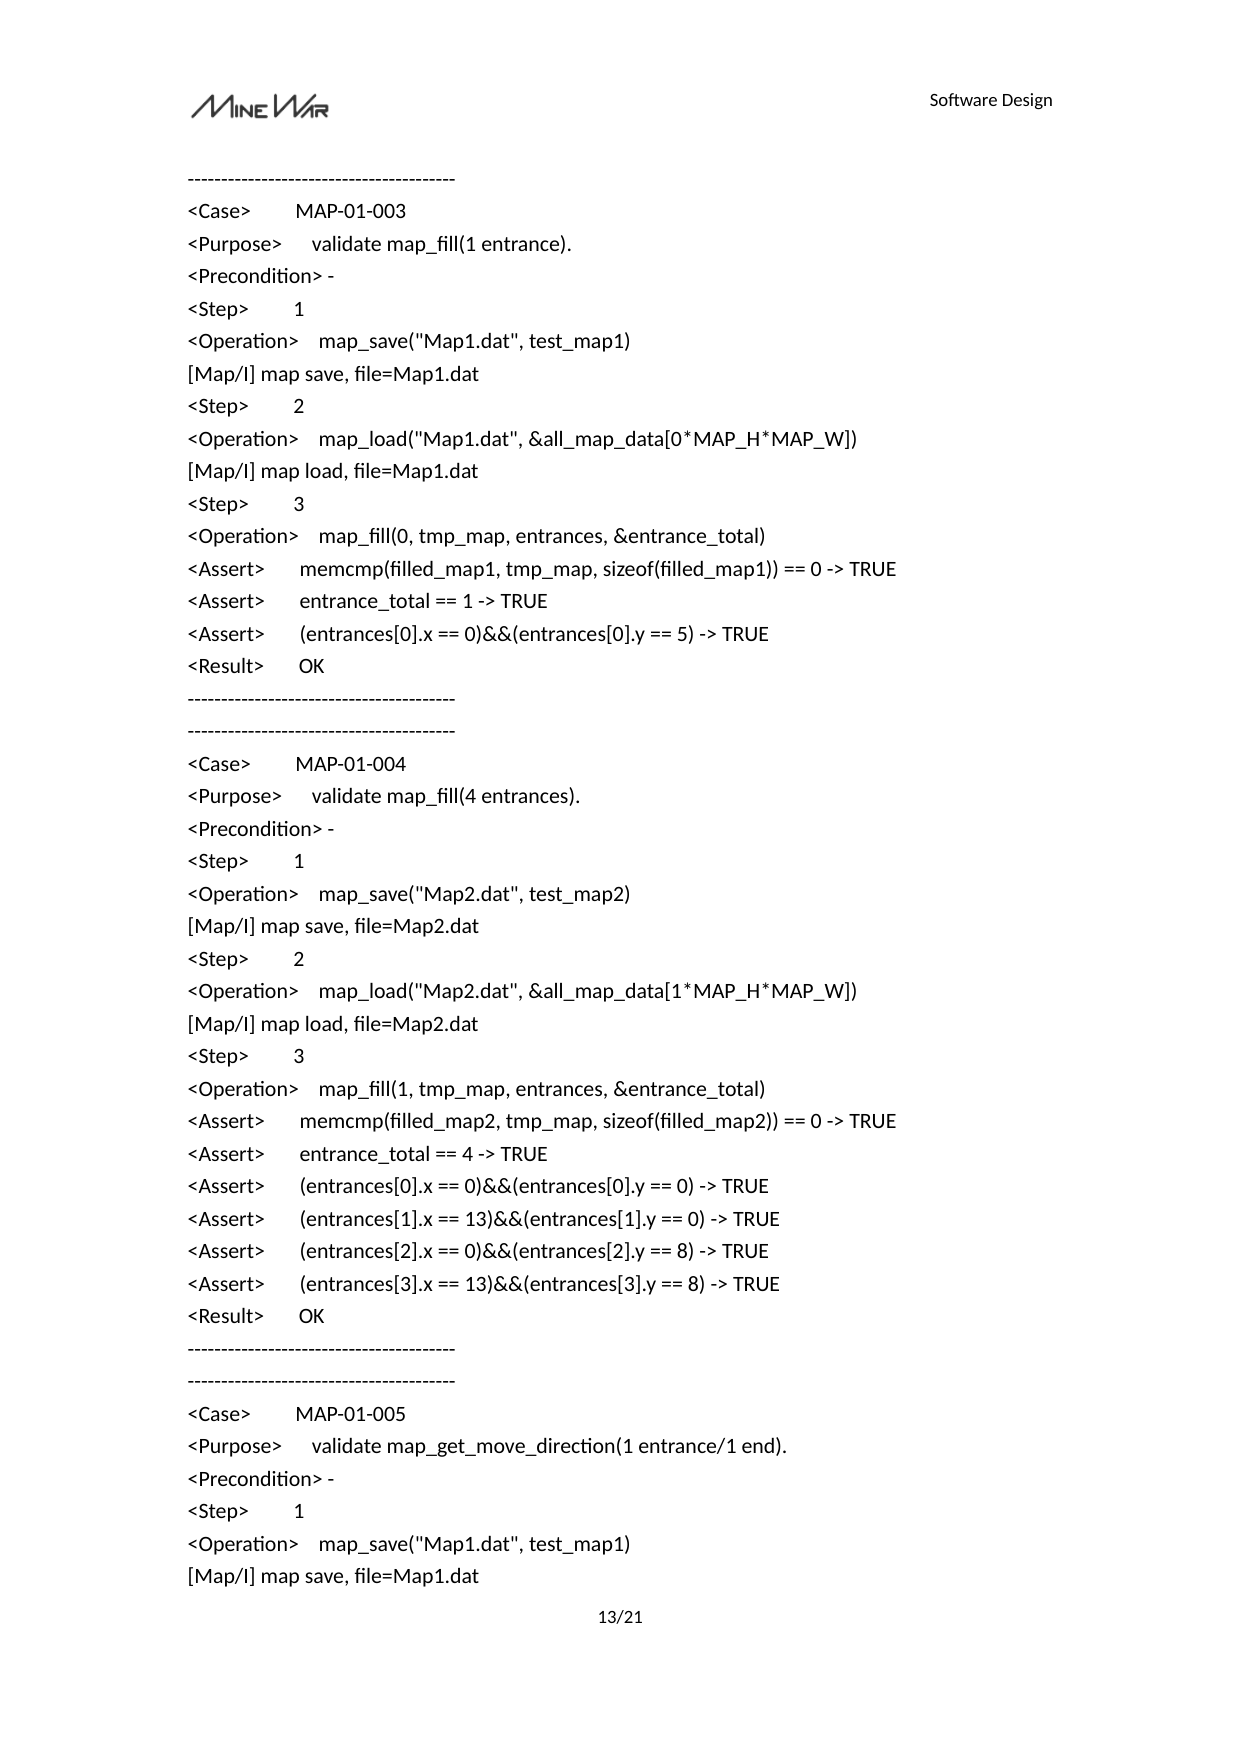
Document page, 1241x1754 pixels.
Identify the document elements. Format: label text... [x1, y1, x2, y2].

text <Purpose> validate map_fill(4 entrances). [187, 779, 1053, 812]
text <Case> MAP-01-005 [187, 1397, 1053, 1429]
text <Operation> map_load("Map2.dat", &all_map_data[1*MAP_H*MAP_W]) [187, 974, 1053, 1007]
text <Assert> (entrances[3].x == 13)&&(entrances[3].y == 8) -> TRUE [187, 1267, 1053, 1299]
text <Step> 3 [187, 487, 1053, 519]
text <Assert> memcmp(filled_map2, tmp_map, sizeof(filled_map2)) == 0 -> TRUE [187, 1104, 1053, 1137]
text ---------------------------------------- [187, 714, 1053, 747]
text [187, 162, 1053, 194]
text [Map/I] map save, file=Map2.dat [187, 909, 1053, 942]
text [Map/I] map save, file=Map1.dat [187, 357, 1053, 389]
text [Map/I] map load, file=Map2.dat [187, 1007, 1053, 1039]
text <Purpose> validate map_fill(1 entrance). [187, 227, 1053, 259]
text <Operation> map_save("Map2.dat", test_map2) [187, 877, 1053, 909]
text <Precondition> - [187, 812, 1053, 844]
text <Case> MAP-01-004 [187, 747, 1053, 779]
text <Assert> (entrances[0].x == 0)&&(entrances[0].y == 0) -> TRUE [187, 1169, 1053, 1202]
text <Operation> map_fill(1, tmp_map, entrances, &entrance_total) [187, 1072, 1053, 1104]
text <Operation> map_save("Map1.dat", test_map1) [187, 324, 1053, 357]
text <Step> 3 [187, 1039, 1053, 1072]
text ---------------------------------------- [187, 1364, 1053, 1397]
text <Step> 2 [187, 942, 1053, 974]
text [Map/I] map load, file=Map1.dat [187, 454, 1053, 487]
text <Step> 1 [187, 292, 1053, 324]
text <Assert> entrance_total == 1 -> TRUE [187, 584, 1053, 617]
text <Assert> (entrances[0].x == 0)&&(entrances[0].y == 5) -> TRUE [187, 617, 1053, 649]
text [Map/I] map save, file=Map1.dat [187, 1559, 1053, 1592]
text <Operation> map_fill(0, tmp_map, entrances, &entrance_total) [187, 519, 1053, 552]
text <Assert> entrance_total == 4 -> TRUE [187, 1137, 1053, 1169]
text <Step> 2 [187, 389, 1053, 422]
text <Precondition> - [187, 1462, 1053, 1494]
text <Result> OK [187, 1299, 1053, 1332]
text <Operation> map_load("Map1.dat", &all_map_data[0*MAP_H*MAP_W]) [187, 422, 1053, 454]
text <Step> 1 [187, 1494, 1053, 1527]
text <Assert> (entrances[1].x == 13)&&(entrances[1].y == 0) -> TRUE [187, 1202, 1053, 1234]
text <Operation> map_save("Map1.dat", test_map1) [187, 1527, 1053, 1559]
text <Purpose> validate map_get_move_direction(1 entrance/1 end). [187, 1429, 1053, 1462]
text <Case> MAP-01-003 [187, 194, 1053, 227]
text ---------------------------------------- [187, 682, 1053, 714]
text <Step> 1 [187, 844, 1053, 877]
text <Precondition> - [187, 259, 1053, 292]
text <Assert> memcmp(filled_map1, tmp_map, sizeof(filled_map1)) == 0 -> TRUE [187, 552, 1053, 584]
text ---------------------------------------- [187, 1332, 1053, 1364]
text <Assert> (entrances[2].x == 0)&&(entrances[2].y == 8) -> TRUE [187, 1234, 1053, 1267]
text <Result> OK [187, 649, 1053, 682]
